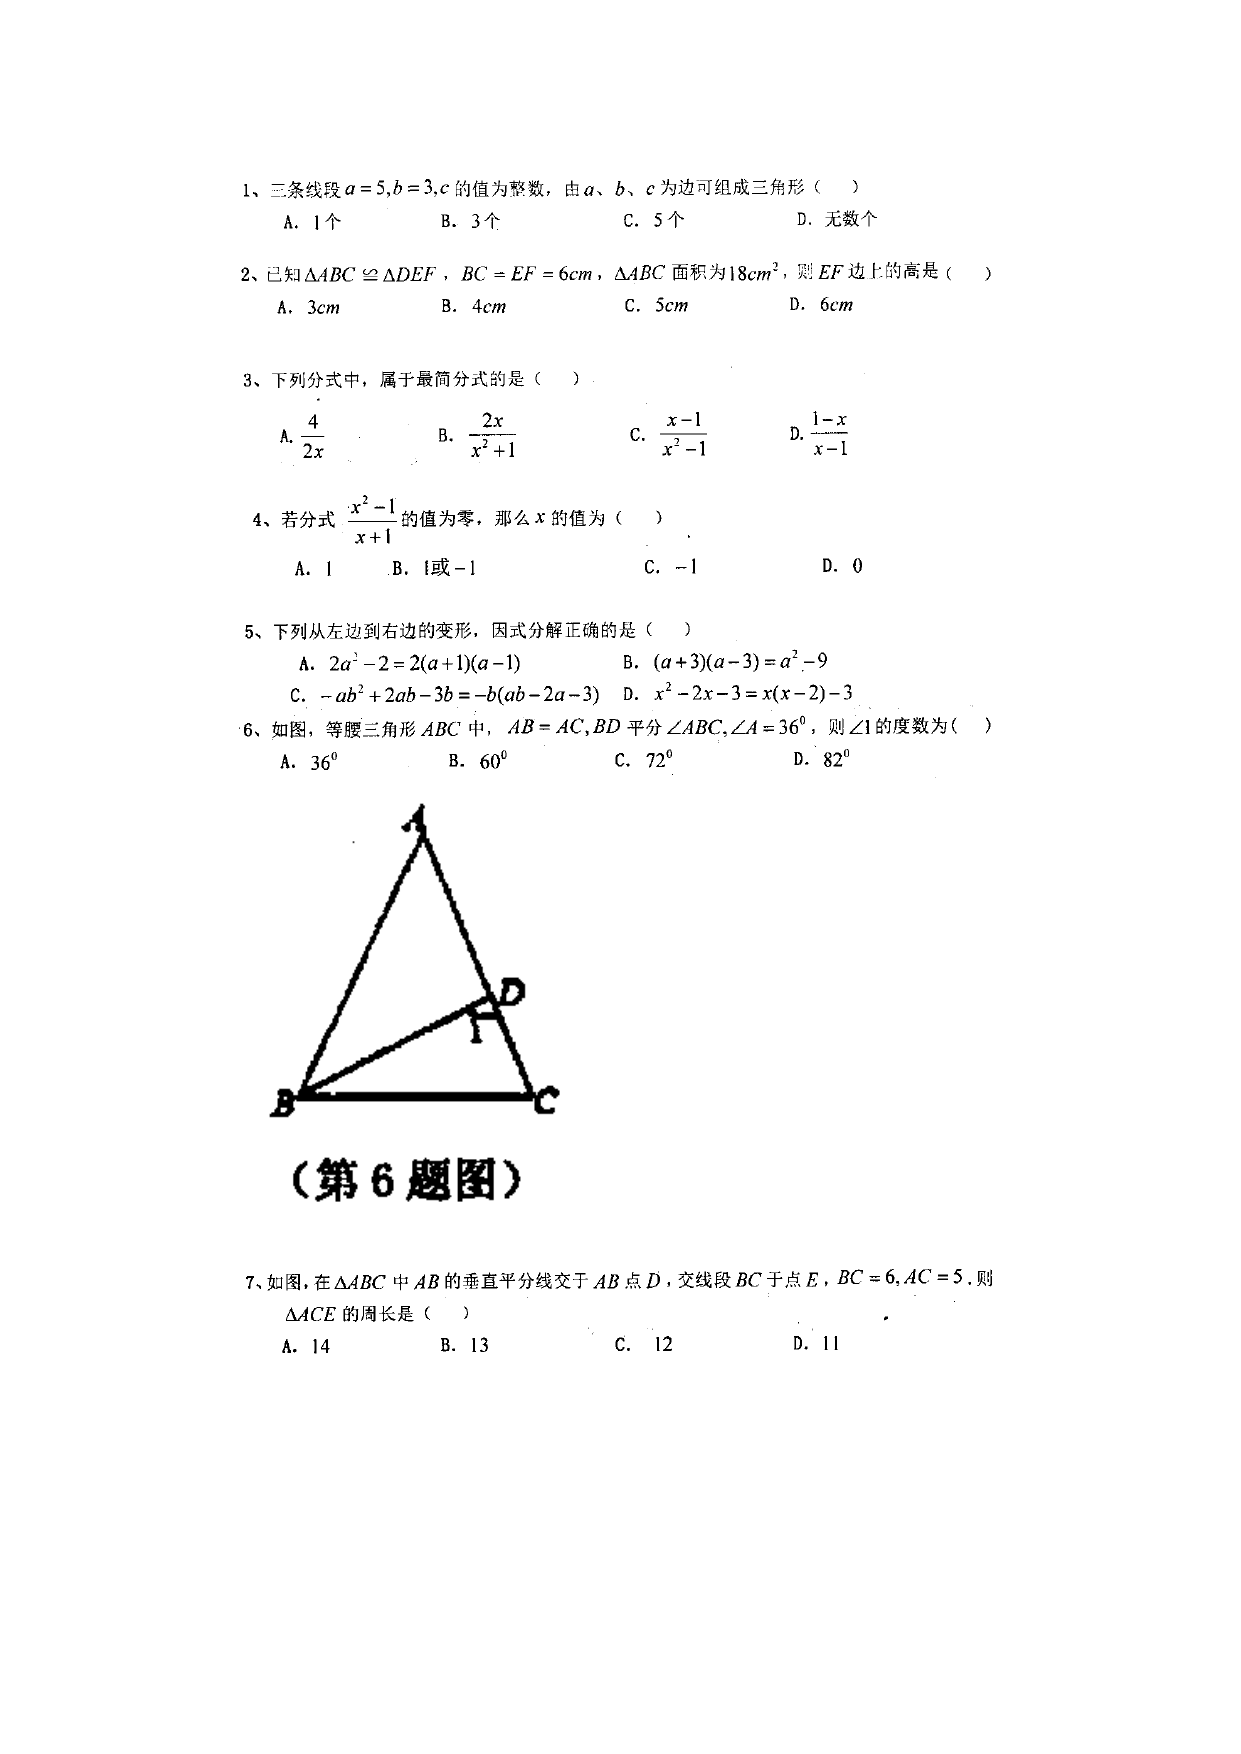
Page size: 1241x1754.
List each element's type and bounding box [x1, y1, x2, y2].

picture [187, 617, 1053, 712]
picture [187, 357, 1053, 471]
picture [187, 1267, 1053, 1362]
picture [187, 259, 1053, 331]
picture [187, 162, 1053, 239]
picture [187, 487, 1053, 588]
picture [187, 714, 1053, 1263]
